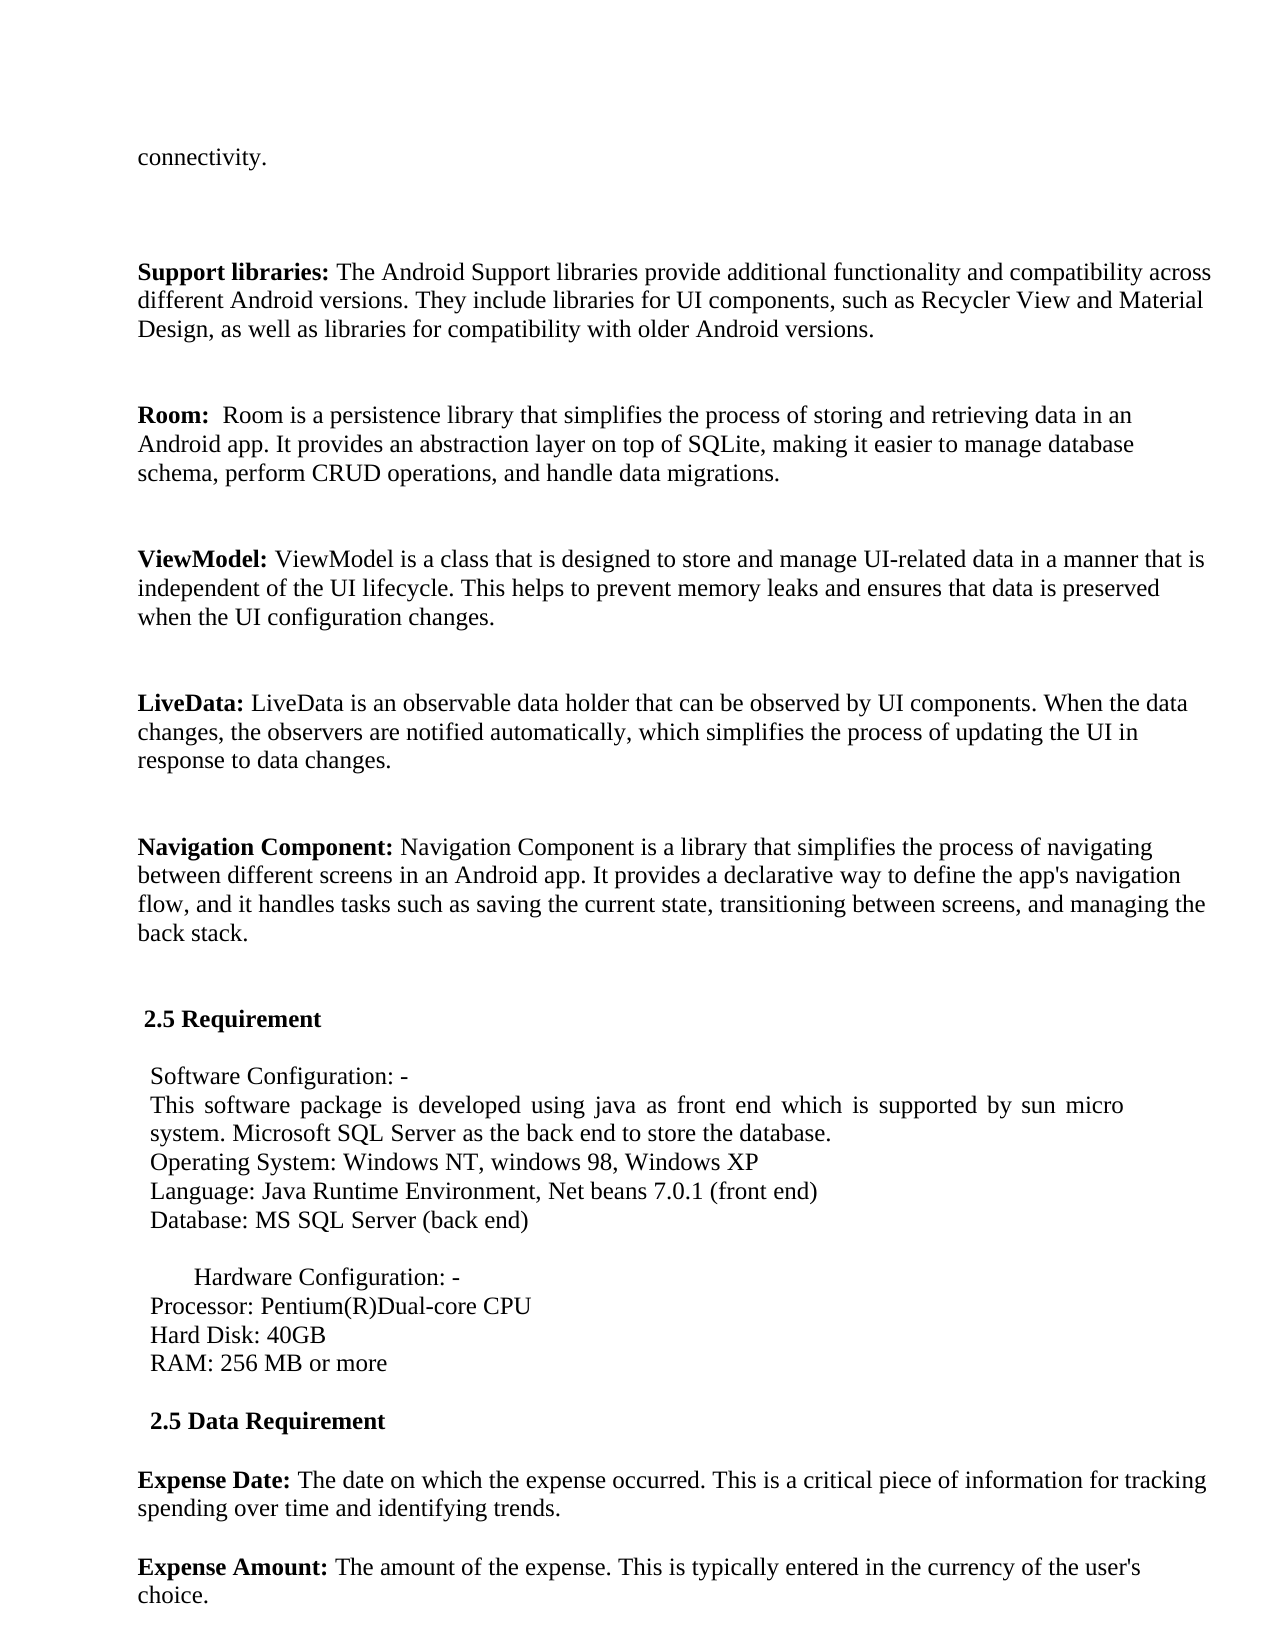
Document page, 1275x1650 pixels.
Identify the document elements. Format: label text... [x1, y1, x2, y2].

text Operating System: Windows NT, windows 98, Windows XP Language: Java Runtime Environment, Net beans 7.0.1 (front end) Database: MS SQL Server (back end) [150, 1147, 818, 1233]
text Software Configuration: - [150, 1061, 1212, 1090]
text Hardware Configuration: - Processor: Pentium(R)Dual-core CPU Hard Disk: 40GB [150, 1262, 534, 1348]
text Expense Date: The date on which the expense occurred. This is a critical piece of information for tracking spending over time and identifying trends. [137, 1465, 1212, 1522]
text Navigation Component: Navigation Component is a library that simplifies the process of navigating between different screens in an Android app. It provides a declarative way to define the app's navigation flow, and it handles tasks such as saving the current state, transitioning between screens, and managing the back stack. [137, 832, 1212, 947]
subtitle Data Requirement [150, 1407, 1212, 1435]
text This software package is developed using java as front end which is supported by sun micro system. Microsoft SQL Server as the back end to store the database. [150, 1090, 1126, 1147]
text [137, 142, 1212, 170]
text RAM: 256 MB or more [150, 1348, 1212, 1377]
text ViewModel: ViewModel is a class that is designed to store and manage UI-related data in a manner that is independent of the UI lifecycle. This helps to prevent memory leaks and ensures that data is preserved when the UI configuration changes. [137, 544, 1212, 630]
text Room: Room is a persistence library that simplifies the process of storing and retrieving data in an Android app. It provides an abstraction layer on top of SQLite, making it easier to manage database schema, perform CRUD operations, and handle data migrations. [137, 400, 1212, 487]
text Expense Amount: The amount of the expense. This is typically entered in the currency of the user's choice. [137, 1552, 1212, 1609]
text LiveData: LiveData is an observable data holder that can be observed by UI components. When the data changes, the observers are notified automatically, which simplifies the process of updating the UI in response to data changes. [137, 688, 1212, 774]
text Support libraries: The Android Support libraries provide additional functionality and compatibility across different Android versions. They include libraries for UI components, such as Recycler View and Material Design, as well as libraries for compatibility with older Android versions. [137, 257, 1212, 343]
subtitle 2.5 Requirement [62, 1004, 1212, 1033]
